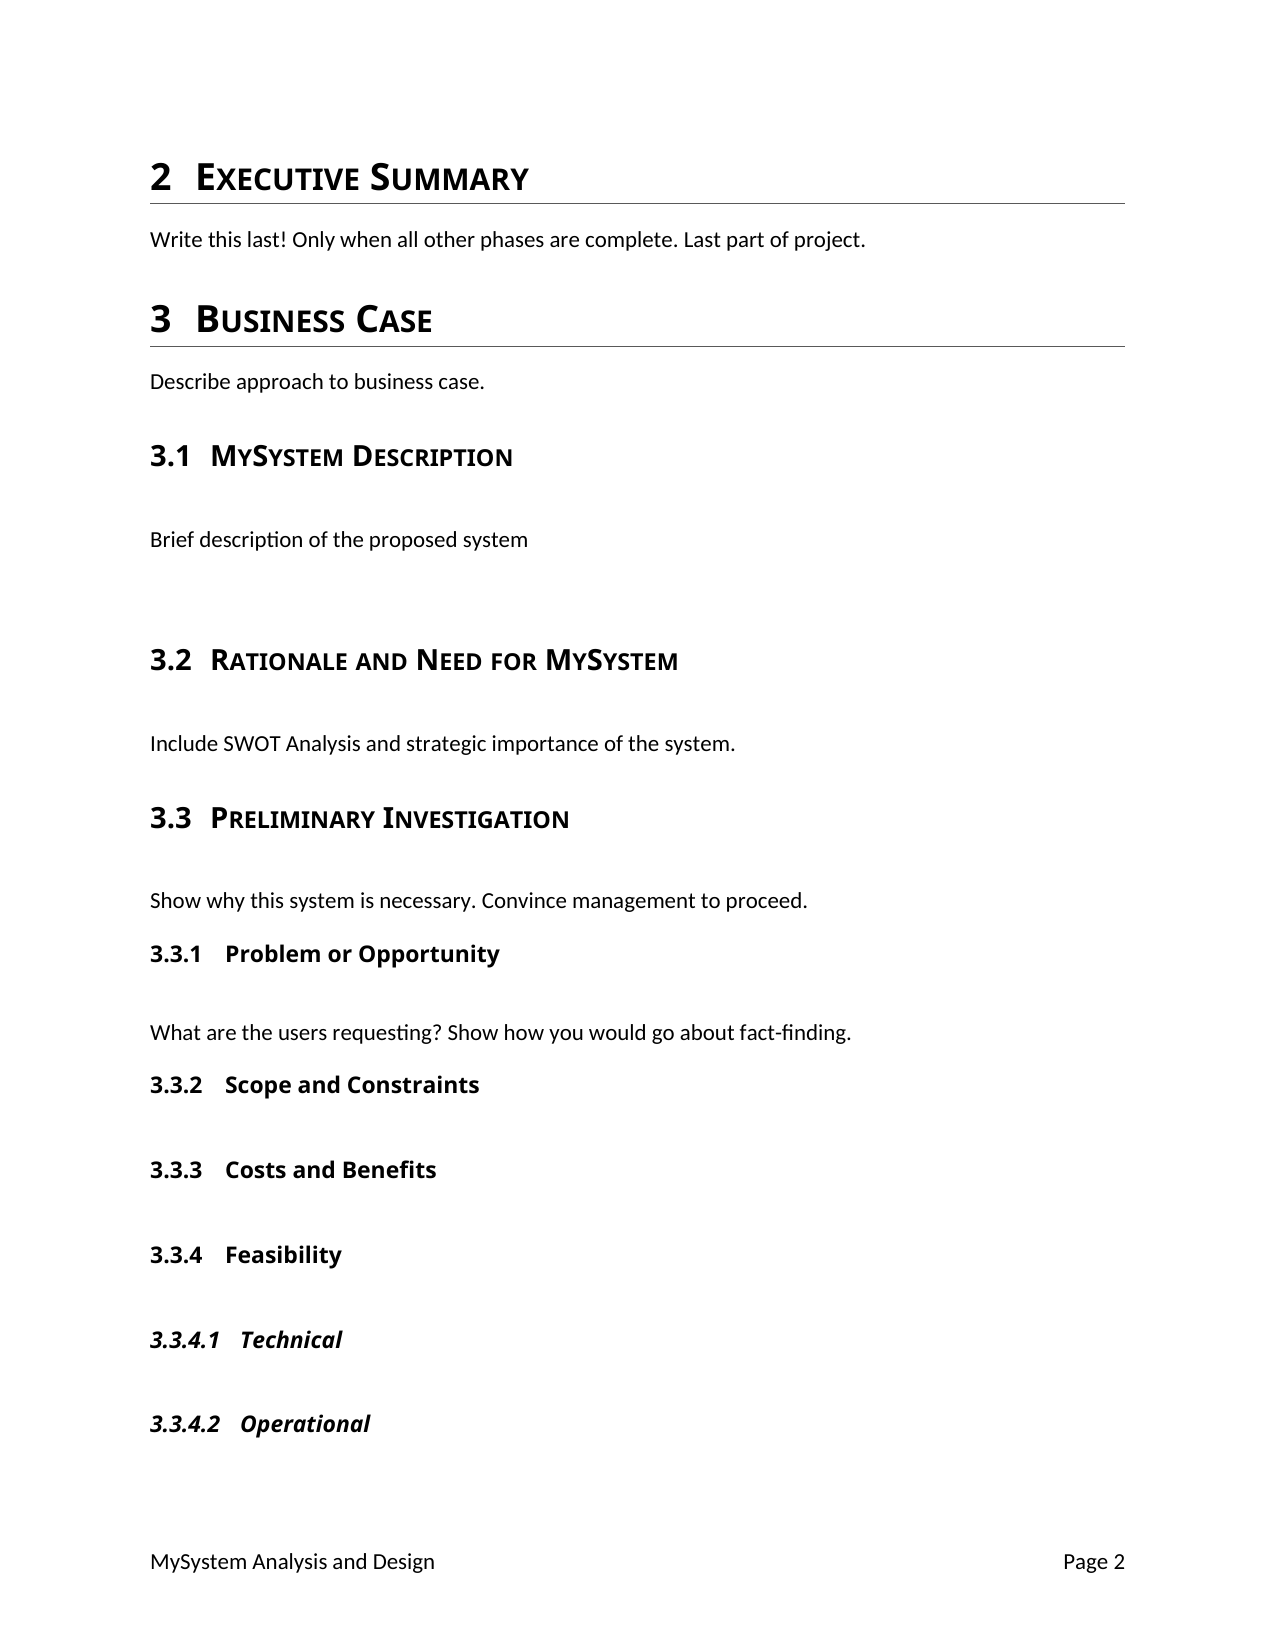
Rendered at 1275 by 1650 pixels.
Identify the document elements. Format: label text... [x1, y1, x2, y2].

subtitle Costs and Benefits [150, 1154, 1125, 1185]
subtitle Executive Summary [150, 150, 1125, 203]
text Brief description of the proposed system [150, 525, 1125, 553]
subtitle Rationale and Need for MySystem [150, 639, 1125, 679]
text Describe approach to business case. [150, 367, 1125, 396]
text Include SWOT Analysis and strategic importance of the system. [150, 729, 1125, 757]
subtitle MySystem Description [150, 435, 1125, 475]
subtitle Technical [150, 1324, 1125, 1355]
subtitle Operational [150, 1408, 1125, 1440]
subtitle Problem or Opportunity [150, 938, 1125, 969]
subtitle Preliminary Investigation [150, 797, 1125, 837]
subtitle Feasibility [150, 1239, 1125, 1270]
text Write this last! Only when all other phases are complete. Last part of project. [150, 225, 1125, 253]
subtitle Business Case [150, 293, 1125, 346]
subtitle Scope and Constraints [150, 1069, 1125, 1101]
text Show why this system is necessary. Convince management to proceed. [150, 887, 1125, 914]
text What are the users requesting? Show how you would go about fact-finding. [150, 1018, 1125, 1046]
